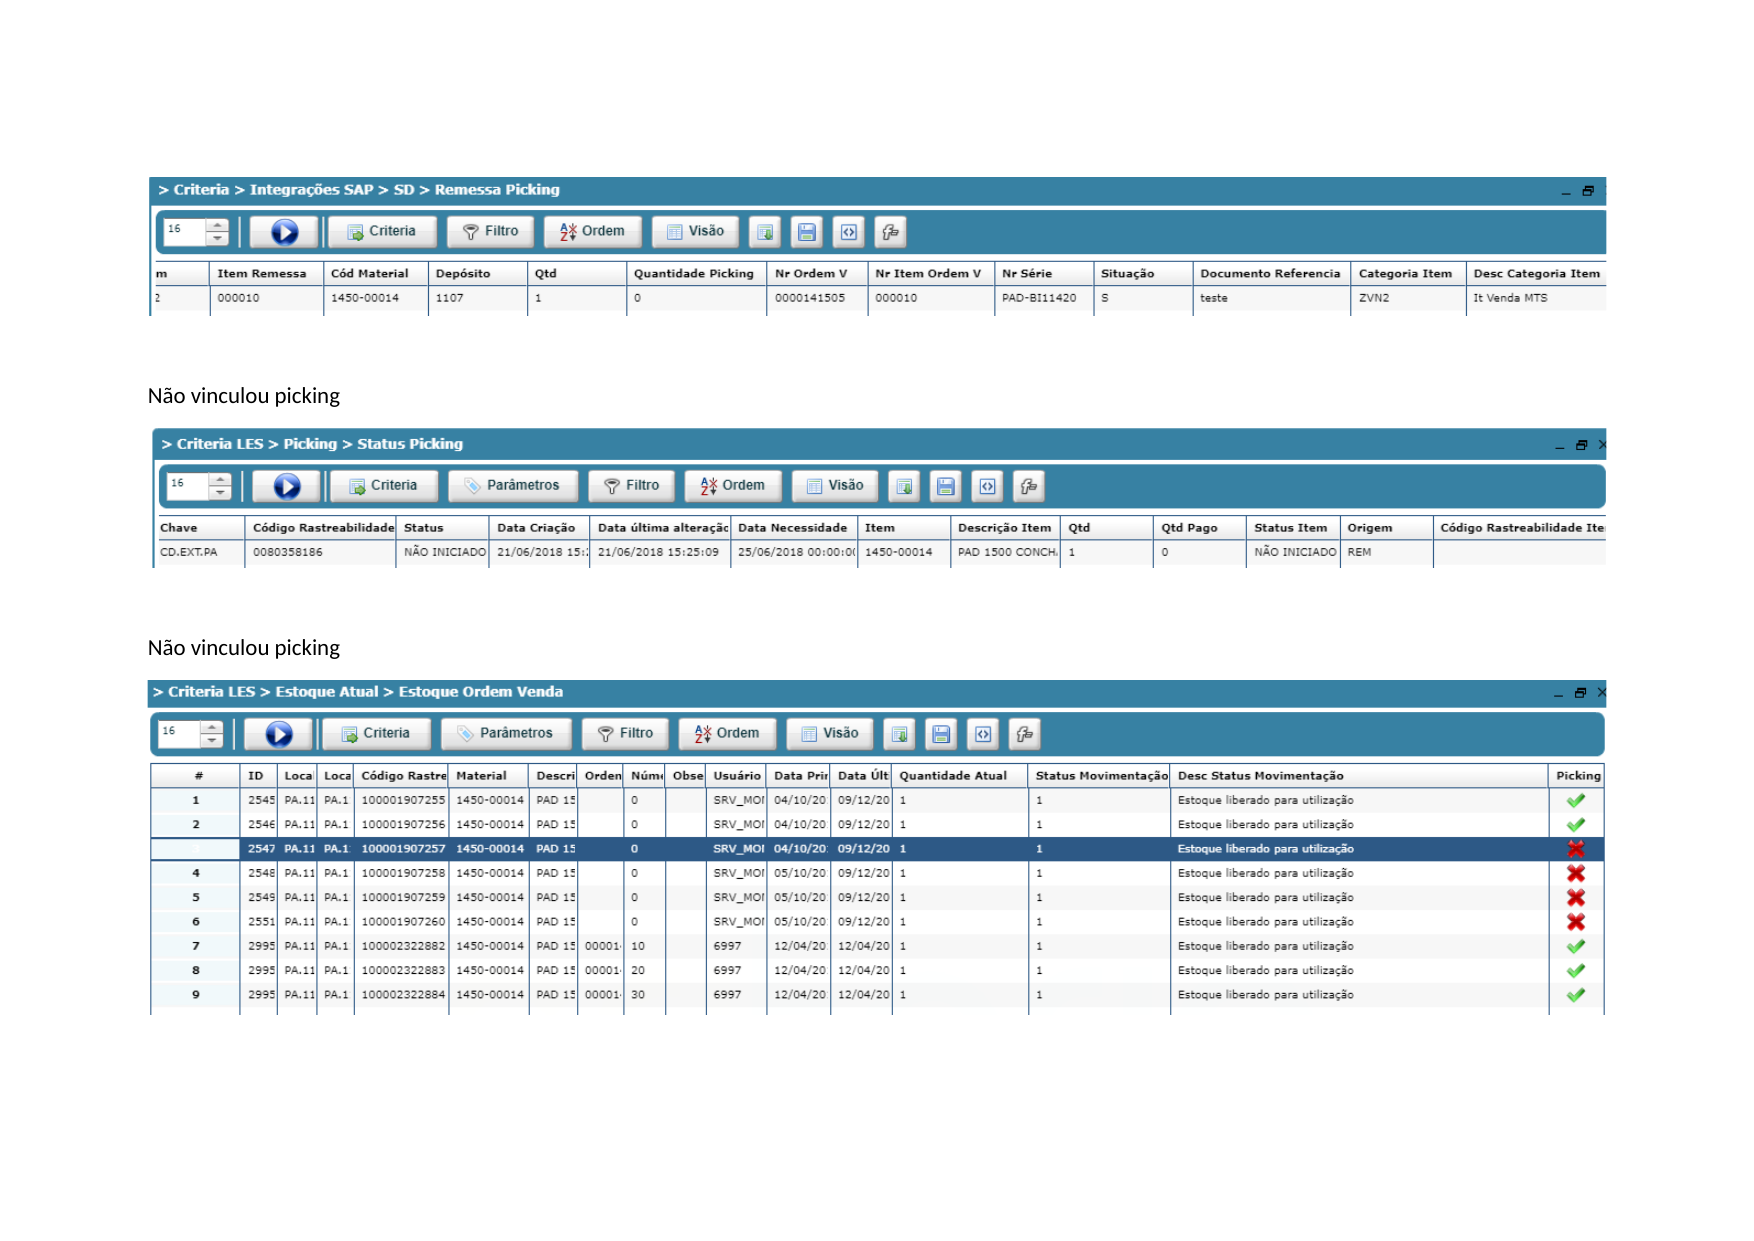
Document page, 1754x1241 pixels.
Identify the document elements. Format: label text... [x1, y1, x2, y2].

text Não vinculou picking [148, 382, 1606, 410]
picture [147, 428, 1607, 568]
picture [147, 680, 1607, 1015]
picture [147, 177, 1607, 316]
text Não vinculou picking [148, 633, 1606, 661]
